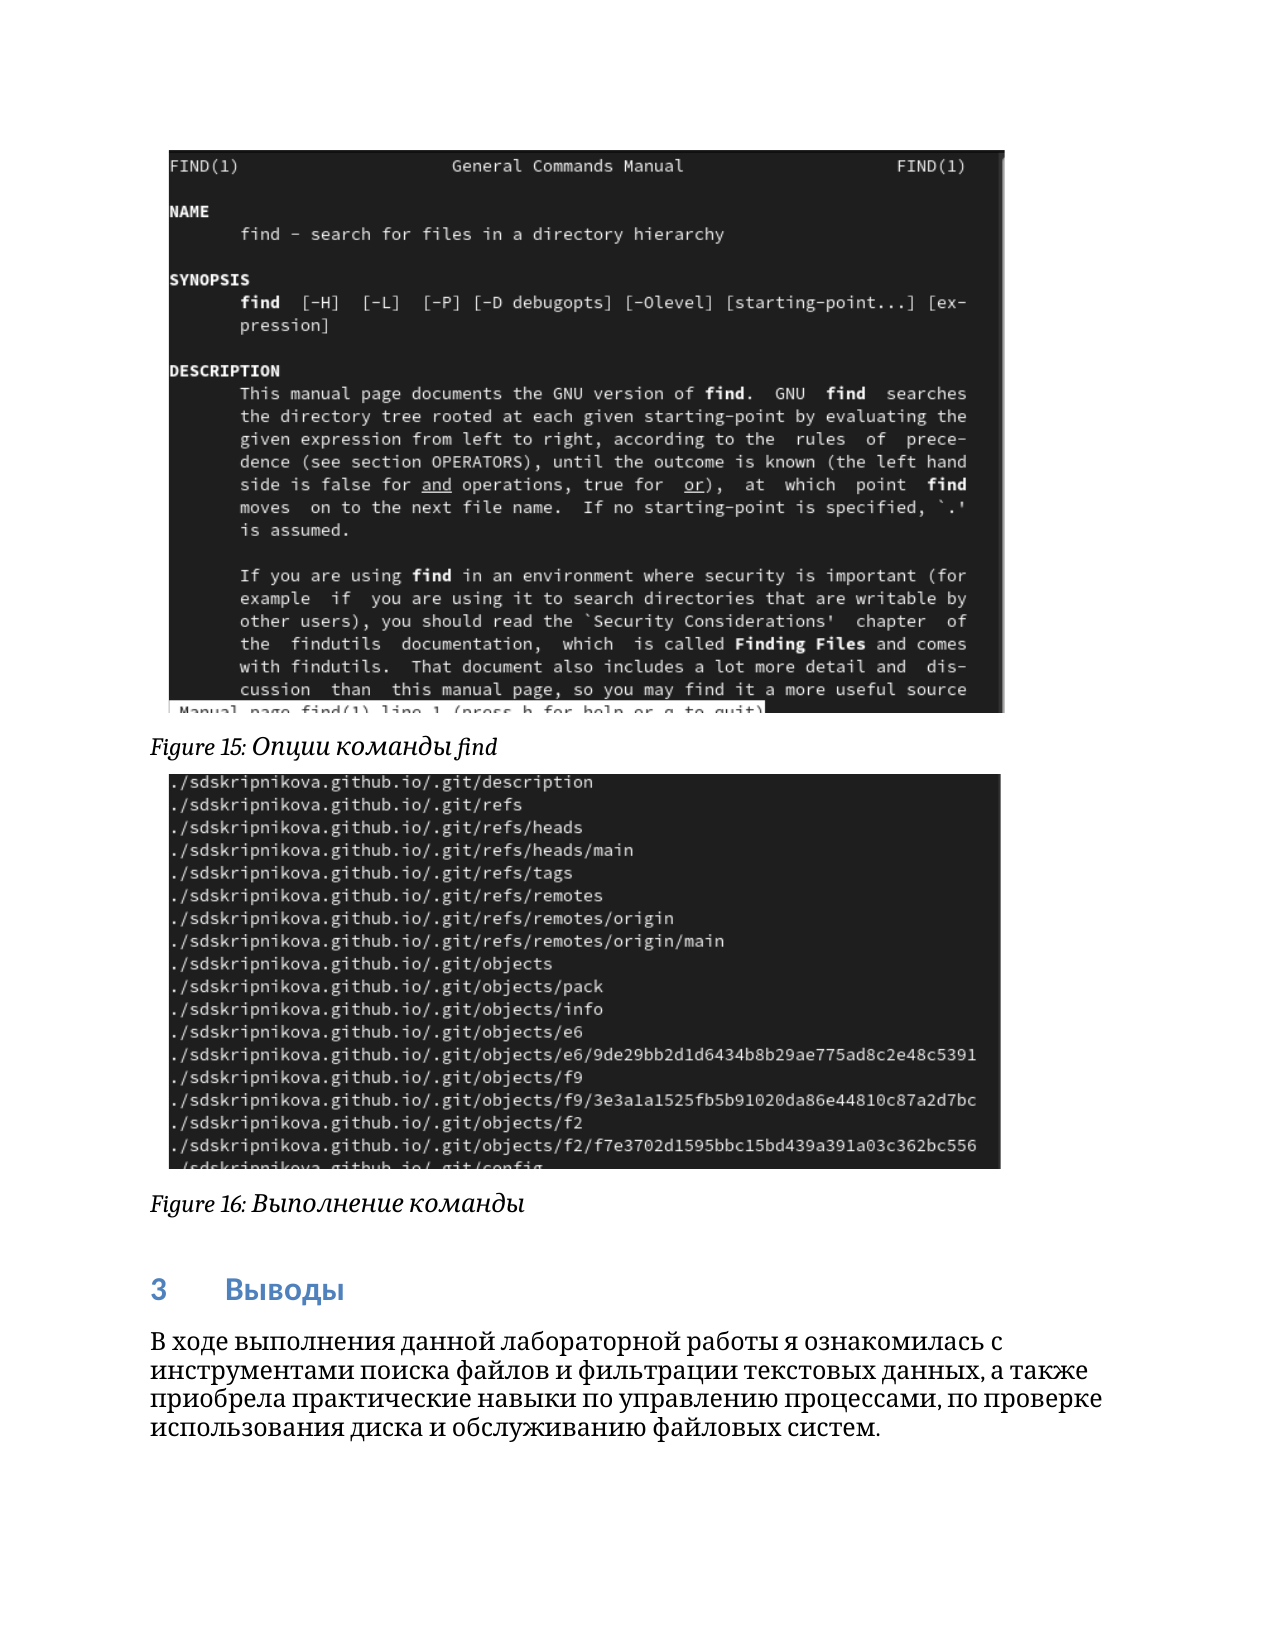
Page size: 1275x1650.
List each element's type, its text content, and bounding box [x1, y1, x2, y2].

text Figure 16: Выполнение команды [150, 1190, 1125, 1218]
text В ходе выполнения данной лабораторной работы я ознакомилась с инструментами поиска файлов и фильтрации текстовых данных, а также приобрела практические навыки по управлению процессами, по проверке использования диска и обслуживанию файловых систем. [150, 1328, 1125, 1443]
text Figure 15: Опции команды find [150, 733, 1125, 762]
picture [168, 150, 1005, 713]
subtitle 3 Выводы [150, 1268, 1125, 1309]
picture [168, 774, 1001, 1169]
